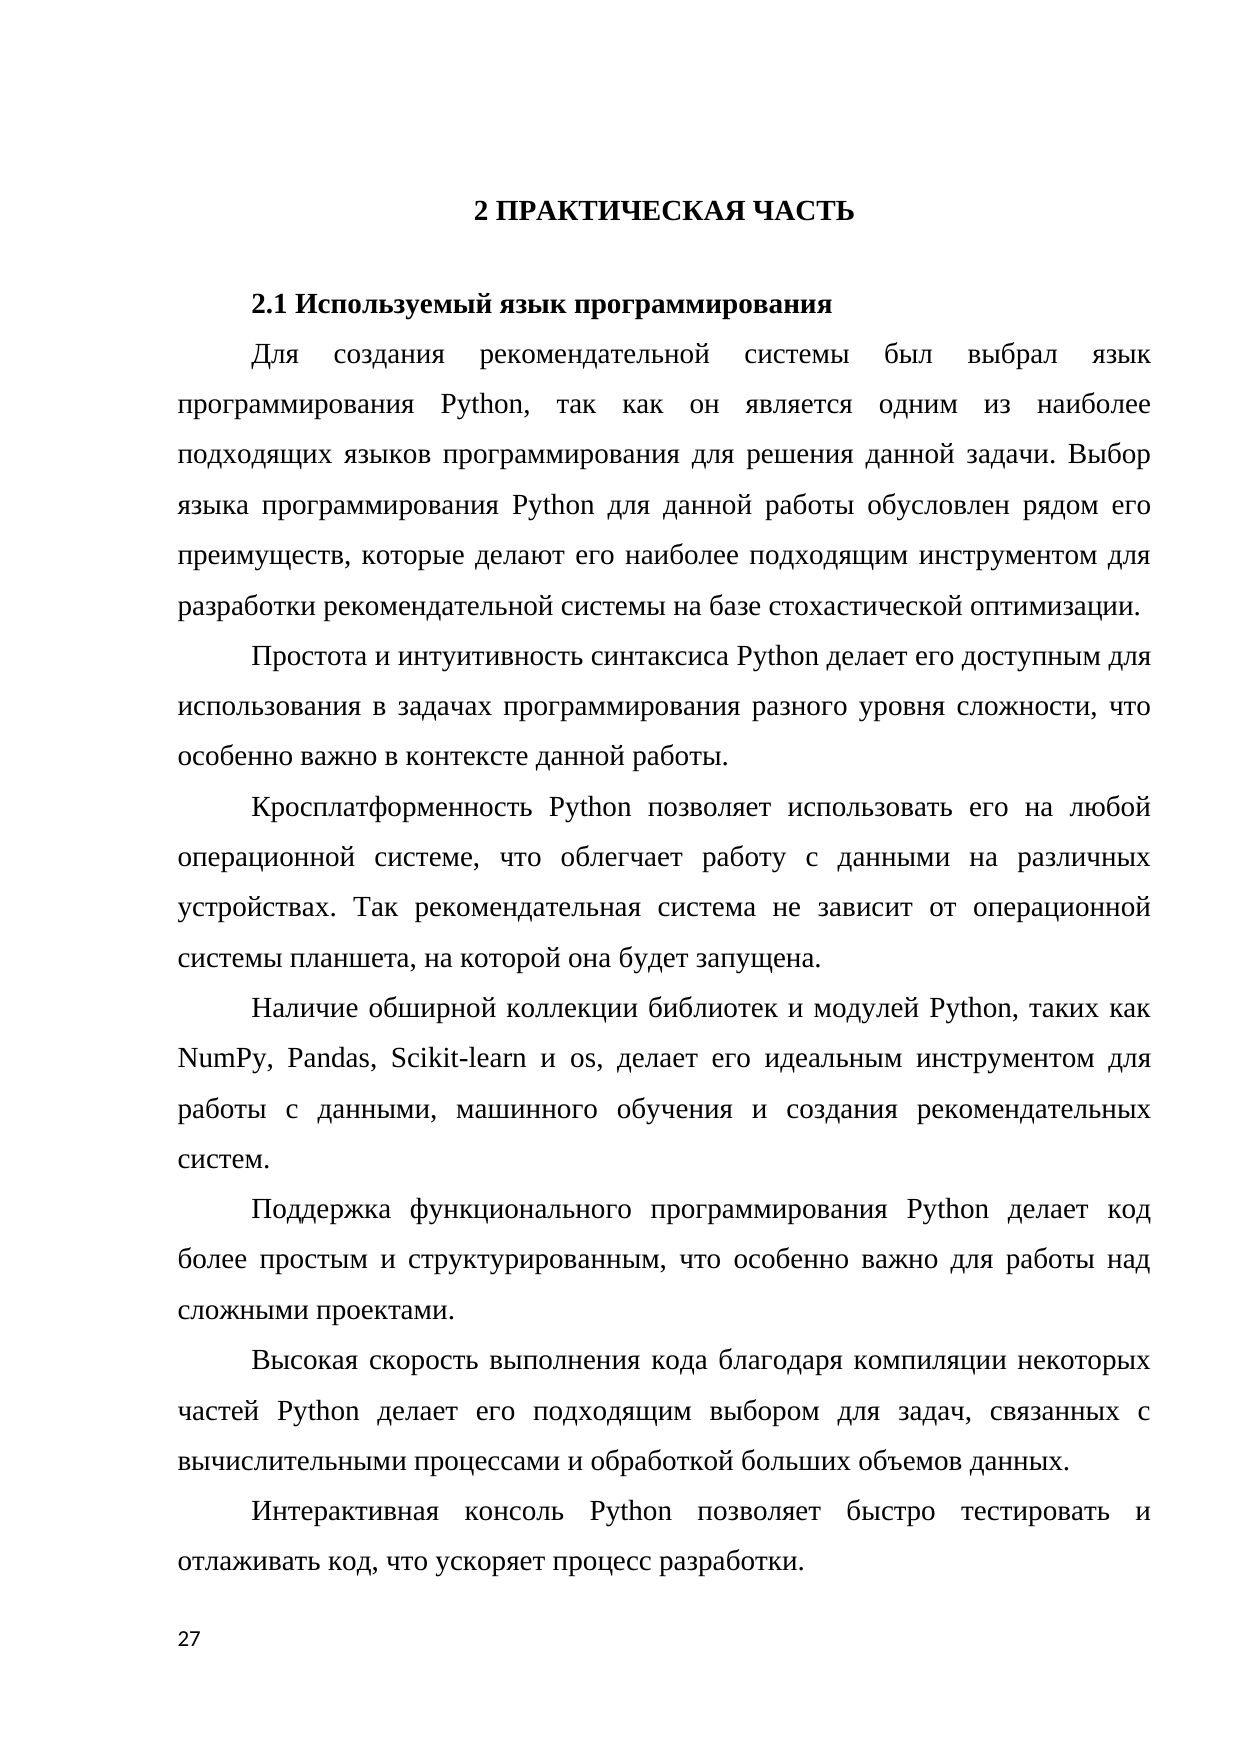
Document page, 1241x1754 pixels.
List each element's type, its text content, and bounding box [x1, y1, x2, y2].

text Высокая скорость выполнения кода благодаря компиляции некоторых частей Python делает его подходящим выбором для задач, связанных с вычислительными процессами и обработкой больших объемов данных. [177, 1342, 1152, 1476]
text Для создания рекомендательной системы был выбрал язык программирования Python, так как он является одним из наиболее подходящих языков программирования для решения данной задачи. Выбор языка программирования Python для данной работы обусловлен рядом его преимуществ, которые делают его наиболее подходящим инструментом для разработки рекомендательной системы на базе стохастической оптимизации. [177, 336, 1152, 621]
text Интерактивная консоль Python позволяет быстро тестировать и отлаживать код, что ускоряет процесс разработки. [177, 1493, 1152, 1577]
text Поддержка функционального программирования Python делает код более простым и структурированным, что особенно важно для работы над сложными проектами. [177, 1191, 1152, 1326]
text Кросплатформенность Python позволяет использовать его на любой операционной системе, что облегчает работу с данными на различных устройствах. Так рекомендательная система не зависит от операционной системы планшета, на которой она будет запущена. [177, 789, 1152, 973]
text Простота и интуитивность синтаксиса Python делает его доступным для использования в задачах программирования разного уровня сложности, что особенно важно в контексте данной работы. [177, 638, 1152, 772]
text Наличие обширной коллекции библиотек и модулей Python, таких как NumPy, Pandas, Scikit-learn и os, делает его идеальным инструментом для работы с данными, машинного обучения и создания рекомендательных систем. [177, 990, 1152, 1174]
list 2.1 Используемый язык программирования [251, 286, 1152, 319]
subtitle 2 ПРАКТИЧЕСКАЯ ЧАСТЬ [177, 193, 1152, 227]
